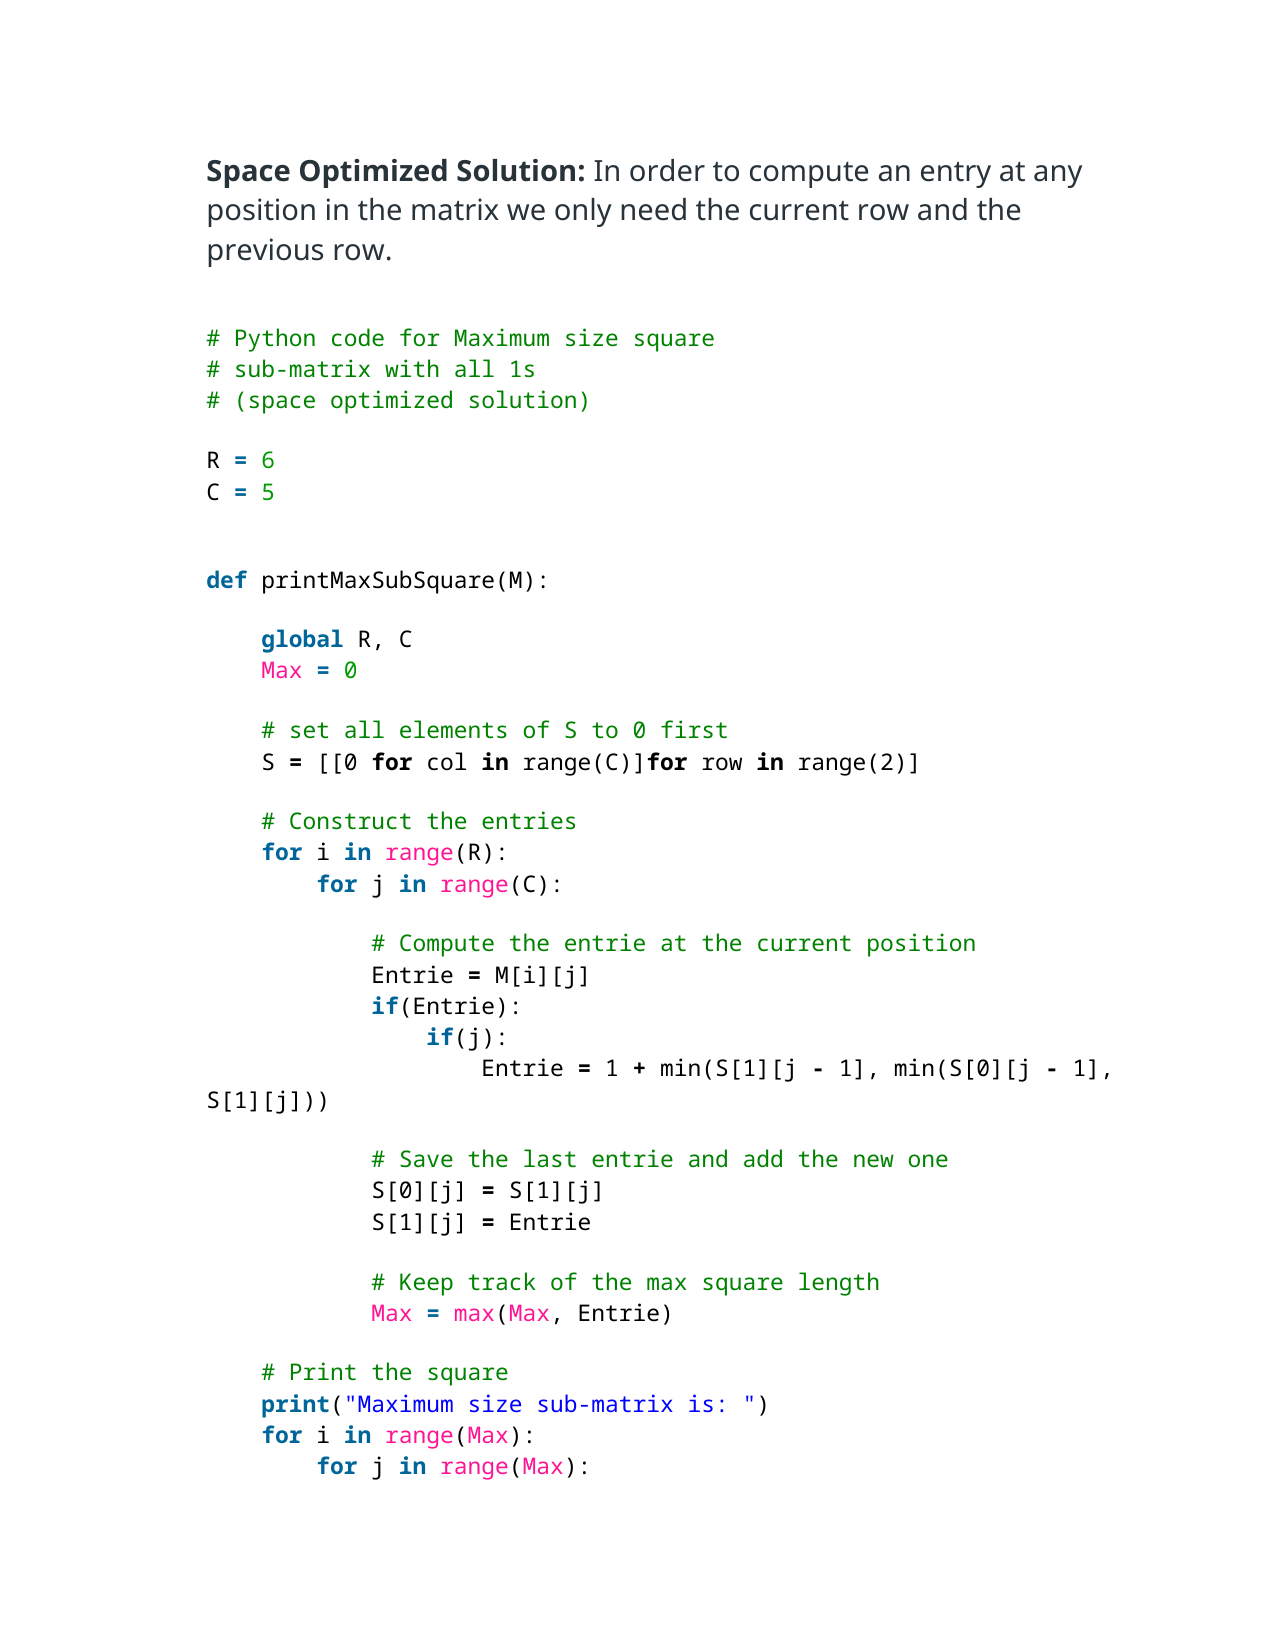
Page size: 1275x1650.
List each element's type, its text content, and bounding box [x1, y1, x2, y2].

text S[0][j] = S[1][j] [206, 1174, 1125, 1206]
text if(j): [206, 1021, 1125, 1052]
text Max = max(Max, Entrie) [206, 1297, 1125, 1328]
text global R, C [206, 623, 1125, 654]
text Entrie = M[i][j] [206, 958, 1125, 990]
text if(Entrie): [206, 990, 1125, 1021]
text # Save the last entrie and add the new one [206, 1143, 1125, 1174]
text C = 5 [206, 475, 1125, 507]
text Max = 0 [206, 654, 1125, 686]
text # Python code for Maximum size square [206, 322, 1125, 353]
text S[1][j] = Entrie [206, 1206, 1125, 1237]
text S = [[0 for col in range(C)]for row in range(2)] [206, 745, 1125, 777]
text for j in range(Max): [206, 1450, 1125, 1481]
text for i in range(R): [206, 836, 1125, 868]
text # Construct the entries [206, 805, 1125, 836]
text # sub-matrix with all 1s [206, 353, 1125, 384]
text def printMaxSubSquare(M): [206, 563, 1125, 595]
text for j in range(C): [206, 868, 1125, 899]
text # Keep track of the max square length [206, 1265, 1125, 1297]
text # Compute the entrie at the current position [206, 927, 1125, 958]
text for i in range(Max): [206, 1419, 1125, 1450]
text # Print the square [206, 1356, 1125, 1388]
text R = 6 [206, 444, 1125, 475]
text # (space optimized solution) [206, 384, 1125, 416]
text # set all elements of S to 0 first [206, 714, 1125, 745]
text print("Maximum size sub-matrix is: ") [206, 1388, 1125, 1419]
text Entrie = 1 + min(S[1][j - 1], min(S[0][j - 1], S[1][j])) [206, 1052, 1125, 1115]
text Space Optimized Solution: In order to compute an entry at any position in the matrix we only need the current row and the previous row. [206, 150, 1125, 269]
